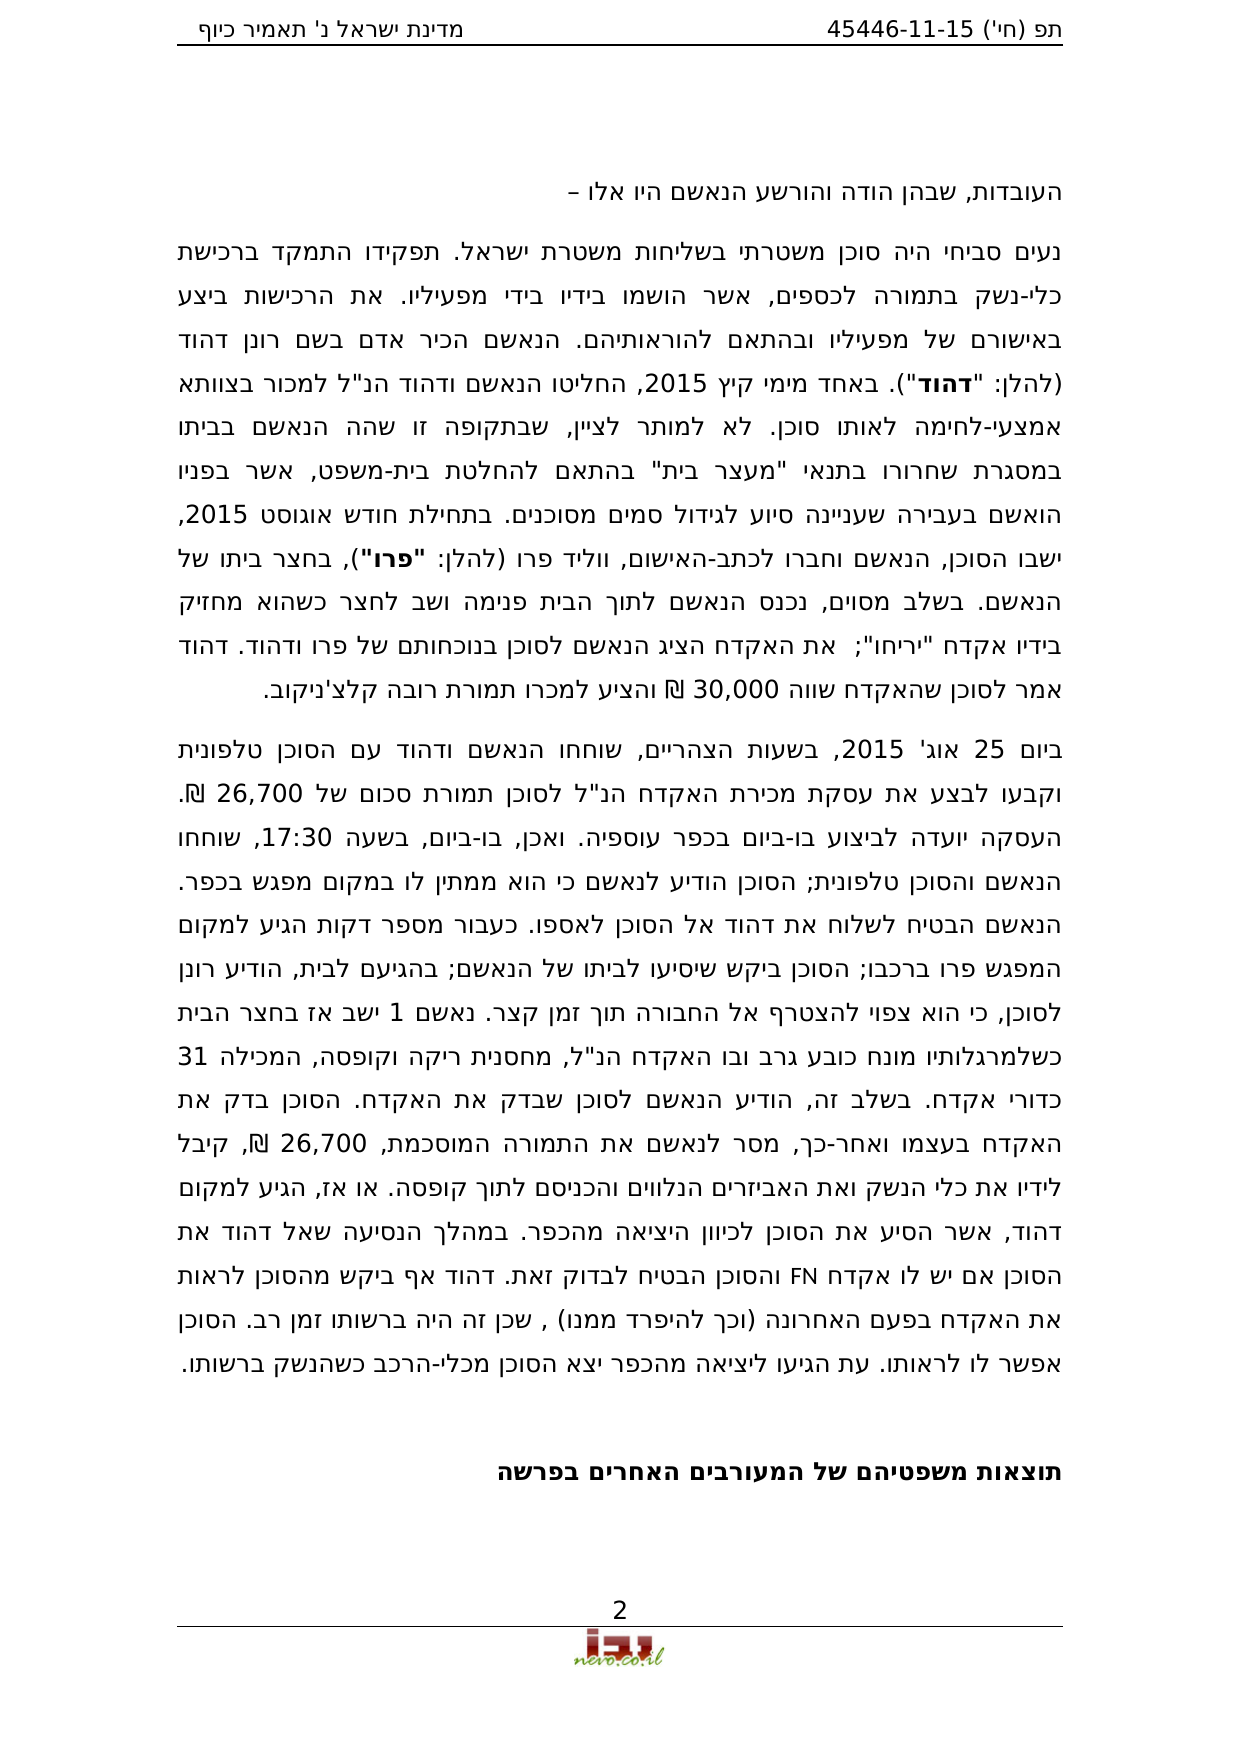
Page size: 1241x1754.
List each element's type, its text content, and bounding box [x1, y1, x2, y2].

text ביום 25 אוג' 2015, בשעות הצהריים, שוחחו הנאשם ודהוד עם הסוכן טלפונית וקבעו לבצע את עסקת מכירת האקדח הנ"ל לסוכן תמורת סכום של 26,700 ₪. העסקה יועדה לביצוע בו-ביום בכפר עוספיה. ואכן, בו-ביום, בשעה 17:30, שוחחו הנאשם והסוכן טלפונית; הסוכן הודיע לנאשם כי הוא ממתין לו במקום מפגש בכפר. הנאשם הבטיח לשלוח את דהוד אל הסוכן לאספו. כעבור מספר דקות הגיע למקום המפגש פרו ברכבו; הסוכן ביקש שיסיעו לביתו של הנאשם; בהגיעם לבית, הודיע רונן לסוכן, כי הוא צפוי להצטרף אל החבורה תוך זמן קצר. נאשם 1 ישב אז בחצר הבית כשלמרגלותיו מונח כובע גרב ובו האקדח הנ"ל, מחסנית ריקה וקופסה, המכילה 31 כדורי אקדח. בשלב זה, הודיע הנאשם לסוכן שבדק את האקדח. הסוכן בדק את האקדח בעצמו ואחר-כך, מסר לנאשם את התמורה המוסכמת, 26,700 ₪, קיבל לידיו את כלי הנשק ואת האביזרים הנלווים והכניסם לתוך קופסה. או אז, הגיע למקום דהוד, אשר הסיע את הסוכן לכיוון היציאה מהכפר. במהלך הנסיעה שאל דהוד את הסוכן אם יש לו אקדח FN והסוכן הבטיח לבדוק זאת. דהוד אף ביקש מהסוכן לראות את האקדח בפעם האחרונה (וכך להיפרד ממנו) , שכן זה היה ברשותו זמן רב. הסוכן אפשר לו לראותו. עת הגיעו ליציאה מהכפר יצא הסוכן מכלי-הרכב כשהנשק ברשותו. [177, 736, 1063, 1378]
picture [574, 1628, 666, 1667]
text העובדות, שבהן הודה והורשע הנאשם היו אלו – [177, 177, 1063, 206]
text נעים סביחי היה סוכן משטרתי בשליחות משטרת ישראל. תפקידו התמקד ברכישת כלי-נשק בתמורה לכספים, אשר הושמו בידיו בידי מפעיליו. את הרכישות ביצע באישורם של מפעיליו ובהתאם להוראותיהם. הנאשם הכיר אדם בשם רונן דהוד (להלן: "דהוד"). באחד מימי קיץ 2015, החליטו הנאשם ודהוד הנ"ל למכור בצוותא אמצעי-לחימה לאותו סוכן. לא למותר לציין, שבתקופה זו שהה הנאשם בביתו במסגרת שחרורו בתנאי "מעצר בית" בהתאם להחלטת בית-משפט, אשר בפניו הואשם בעבירה שעניינה סיוע לגידול סמים מסוכנים. בתחילת חודש אוגוסט 2015, ישבו הסוכן, הנאשם וחברו לכתב-האישום, ווליד פרו (להלן: "פרו"), בחצר ביתו של הנאשם. בשלב מסוים, נכנס הנאשם לתוך הבית פנימה ושב לחצר כשהוא מחזיק בידיו אקדח "יריחו"; את האקדח הציג הנאשם לסוכן בנוכחותם של פרו ודהוד. דהוד אמר לסוכן שהאקדח שווה 30,000 ₪ והציע למכרו תמורת רובה קלצ'ניקוב. [177, 238, 1063, 704]
text תוצאות משפטיהם של המעורבים האחרים בפרשה [177, 1457, 1063, 1486]
